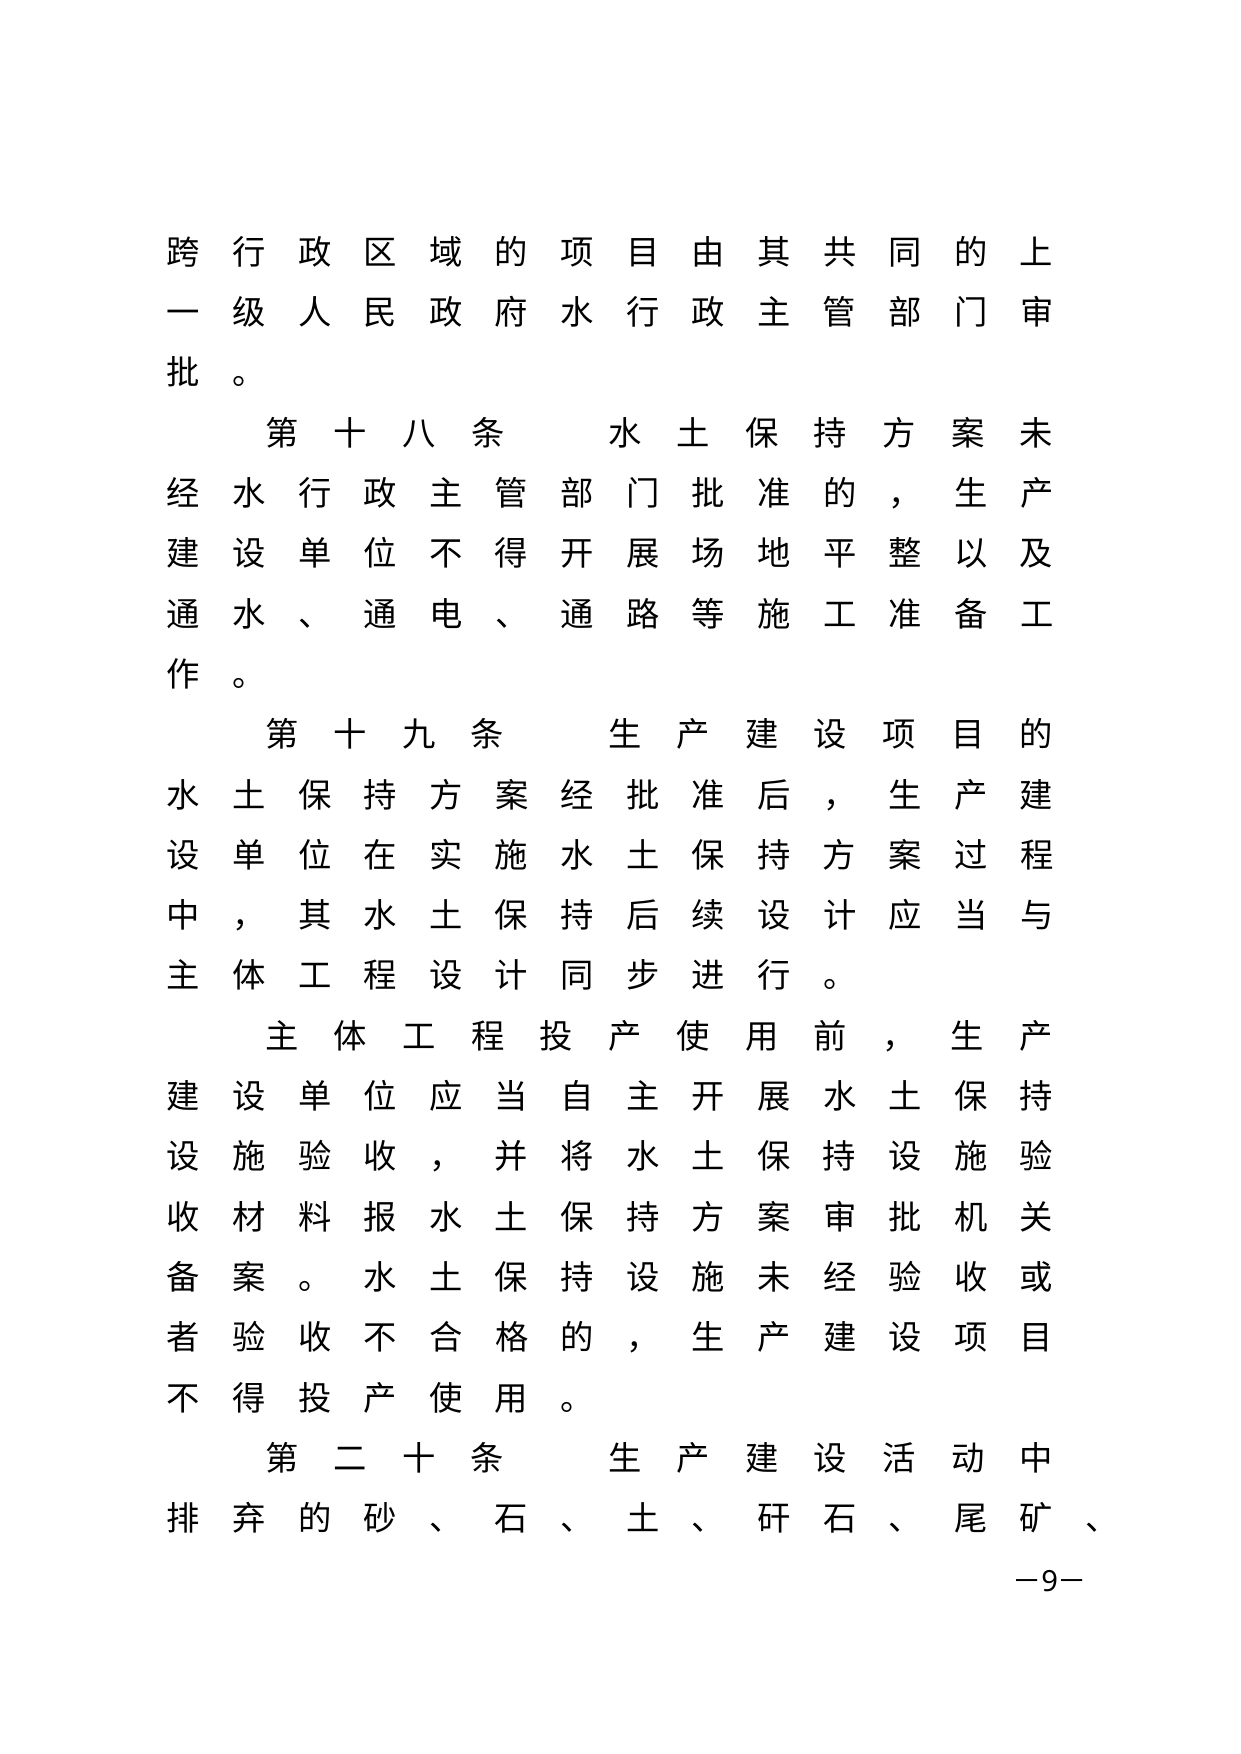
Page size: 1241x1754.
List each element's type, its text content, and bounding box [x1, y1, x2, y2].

text 主体工程投产使用前，生产建设单位应当自主开展水土保持设施验收，并将水土保持设施验收材料报水土保持方案审批机关备案。水土保持设施未经验收或者验收不合格的，生产建设项目不得投产使用。 [167, 1003, 1085, 1426]
text 第十九条 生产建设项目的水土保持方案经批准后，生产建设单位在实施水土保持方案过程中，其水土保持后续设计应当与主体工程设计同步进行。 [167, 702, 1085, 1003]
text 水土保持方案实行分级审批制度。县级以上人民政府有关行政部门审批、核准、备案的生产建设项目，其水土保持方案由同级人民政府水行政主管部门审批，跨行政区域的项目由其共同的上一级人民政府水行政主管部门审批。 [167, 219, 1085, 400]
text 第二十条 生产建设活动中排弃的砂、石、土、矸石、尾矿、废渣等应当综合利用，合理调配，减少废弃物排放。确需废弃的，应当堆放在水土保持方案确定的专门存放地，并采取拦挡、护坡、土地整治、排水、植被恢复、防渗漏等措施，防止产生新的危害。 [167, 1426, 1085, 1546]
text 第十八条 水土保持方案未经水行政主管部门批准的，生产建设单位不得开展场地平整以及通水、通电、通路等施工准备工作。 [167, 400, 1085, 702]
